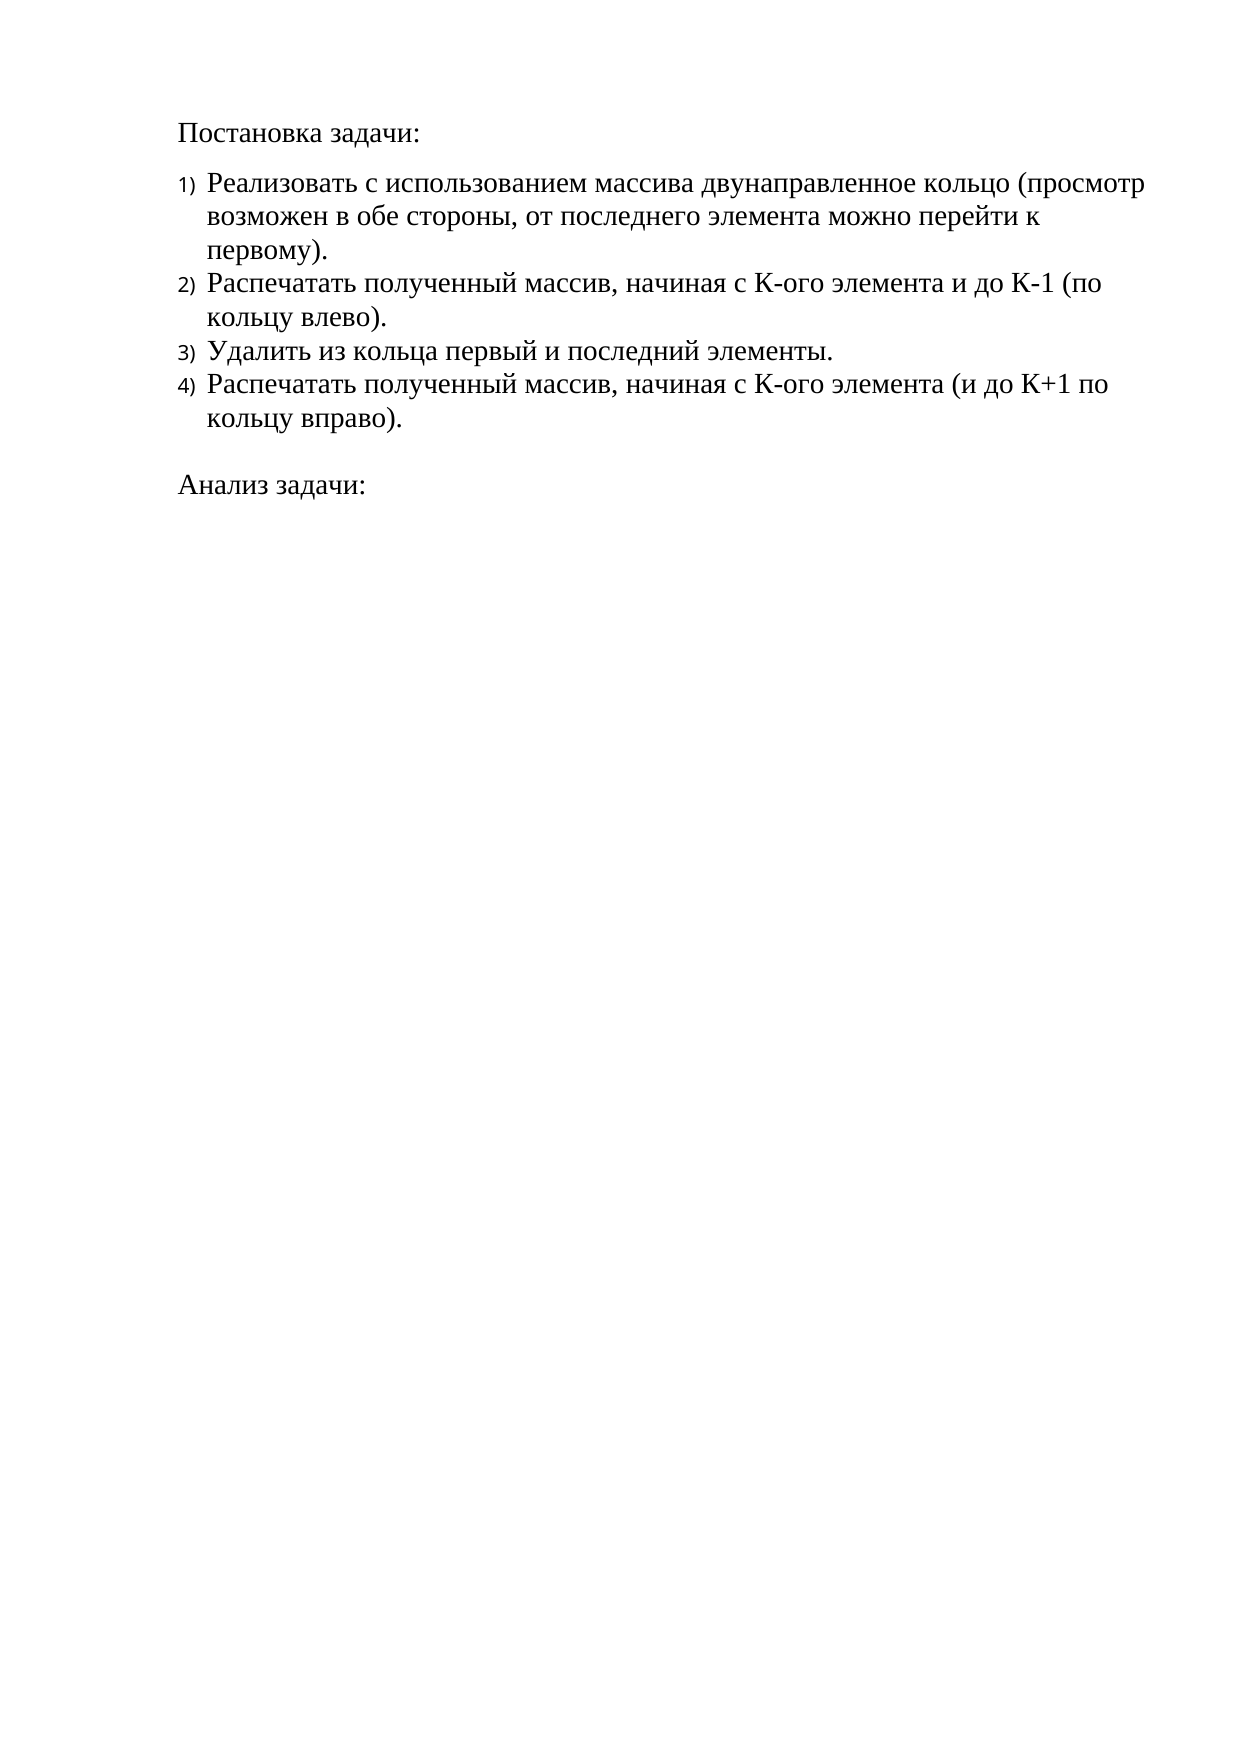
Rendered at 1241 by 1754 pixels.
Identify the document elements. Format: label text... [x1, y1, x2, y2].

list Реализовать с использованием массива двунаправленное кольцо (просмотр возможен в обе стороны, от последнего элемента можно перейти к первому). [177, 165, 1152, 266]
list Удалить из кольца первый и последний элементы. [177, 333, 1152, 366]
text Постановка задачи: [177, 118, 1152, 148]
text Анализ задачи: [177, 467, 1152, 500]
list Распечатать полученный массив, начиная с К-ого элемента и до К-1 (по кольцу влево). [177, 266, 1152, 333]
list Распечатать полученный массив, начиная с К-ого элемента (и до К+1 по кольцу вправо). [177, 366, 1152, 433]
